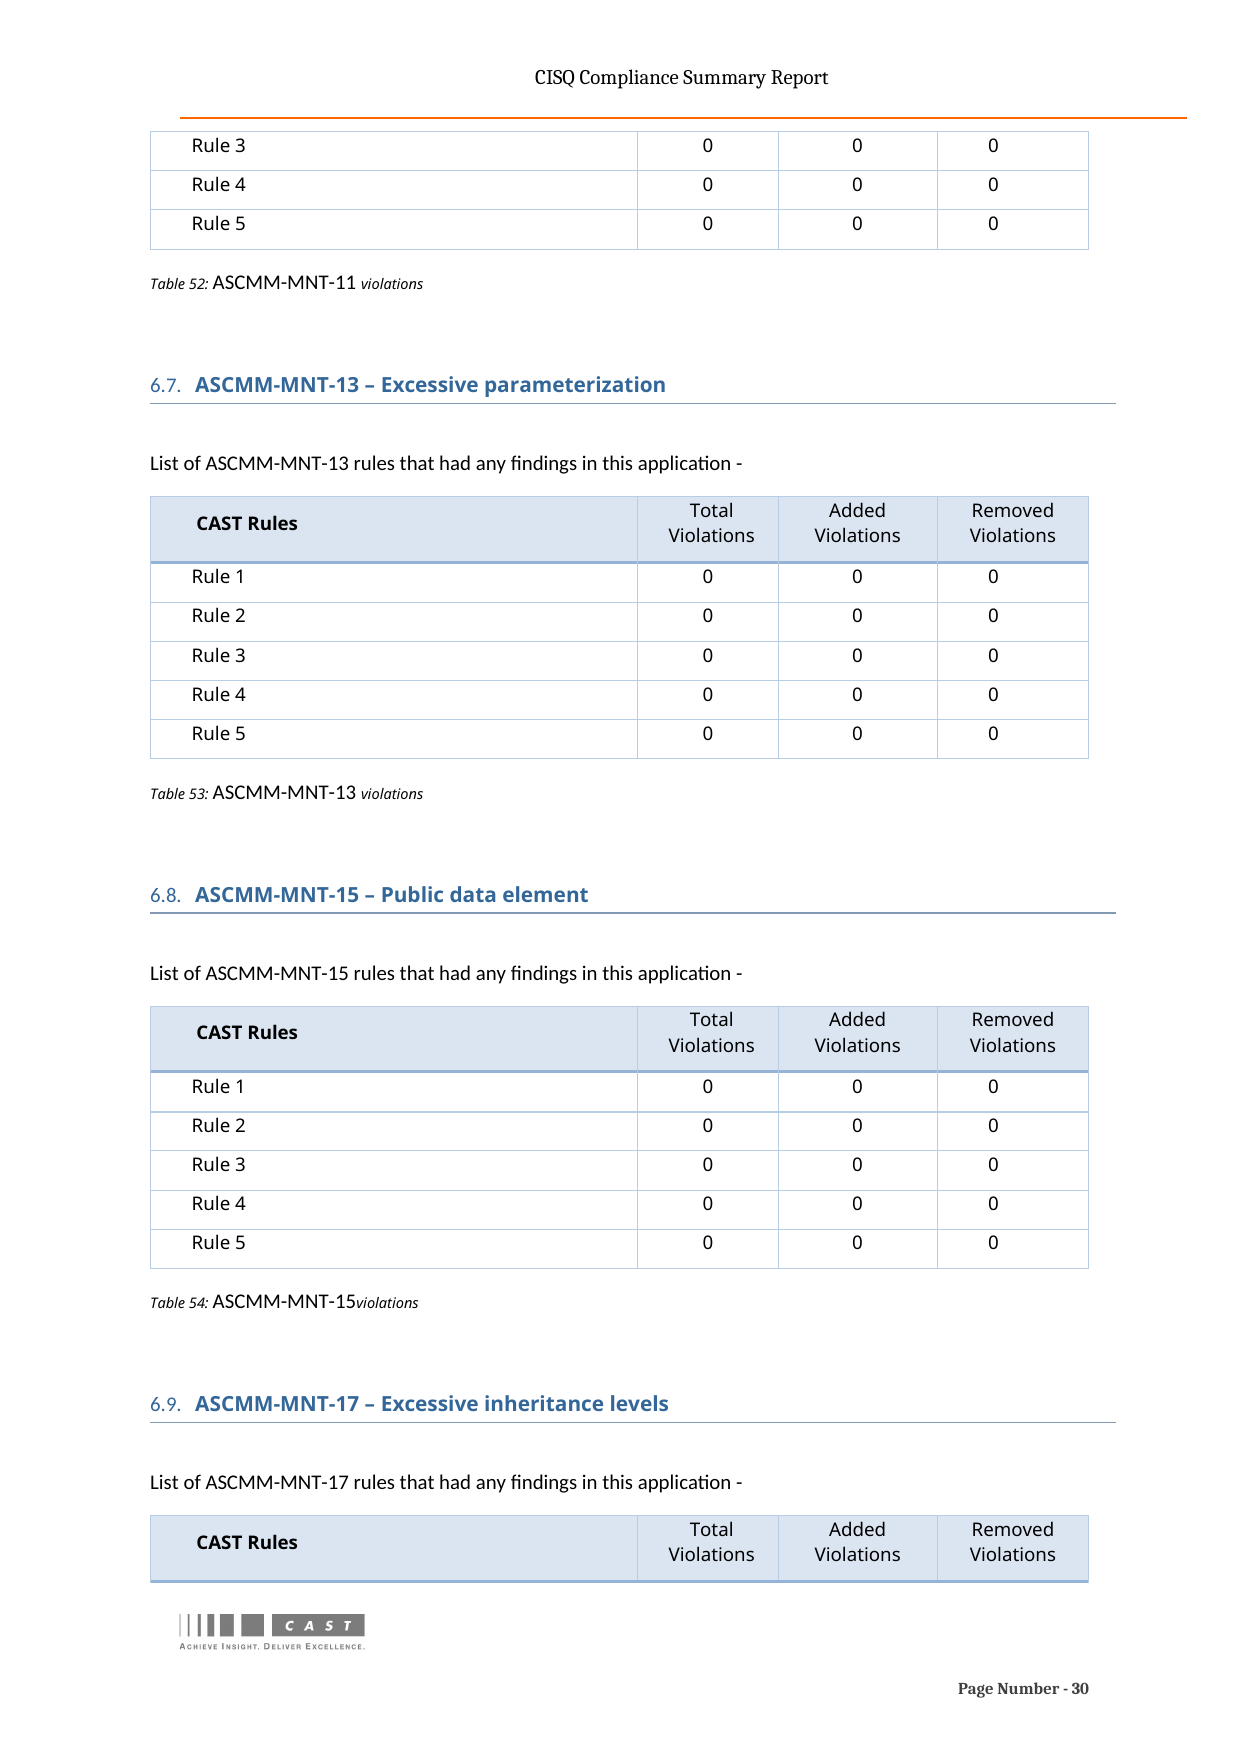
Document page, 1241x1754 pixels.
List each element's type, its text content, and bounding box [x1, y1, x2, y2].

table_cell 0 [938, 171, 1088, 209]
table_cell 0 [779, 1230, 937, 1268]
table_cell 0 [938, 210, 1088, 248]
table_header Total Violations [638, 1007, 778, 1070]
table_cell 0 [779, 210, 937, 248]
table_cell 0 [779, 564, 937, 602]
table_cell 0 [638, 1230, 778, 1268]
table_cell 0 [638, 642, 778, 680]
table_cell 0 [779, 1113, 937, 1150]
table_header Added Violations [779, 1007, 937, 1070]
table_cell 0 [938, 1113, 1088, 1150]
table_cell 0 [779, 720, 937, 758]
table_cell Rule 3 [151, 1151, 637, 1189]
table_cell 0 [938, 642, 1088, 680]
table_header CAST Rules [151, 497, 637, 561]
table_header Added Violations [779, 497, 937, 561]
table_header Removed Violations [938, 1516, 1088, 1580]
table_cell Rule 4 [151, 171, 637, 209]
table_cell 0 [638, 132, 778, 170]
table_header Total Violations [638, 497, 778, 561]
text Table 54: ASCMM-MNT-15violations [150, 1288, 1184, 1314]
table_cell 0 [938, 132, 1088, 170]
table_cell 0 [638, 603, 778, 641]
table_cell 0 [638, 564, 778, 602]
text Table 53: ASCMM-MNT-13 violations [150, 779, 1184, 804]
table_cell Rule 1 [151, 564, 637, 602]
table_cell 0 [938, 1191, 1088, 1228]
table_cell 0 [938, 603, 1088, 641]
subtitle ASCMM-MNT-17 – Excessive inheritance levels [150, 1389, 1116, 1422]
picture [179, 1614, 365, 1651]
table_cell Rule 1 [151, 1073, 637, 1111]
table_cell 0 [938, 564, 1088, 602]
table_cell Rule 4 [151, 1191, 637, 1228]
table_cell Rule 5 [151, 210, 637, 248]
table_cell 0 [638, 681, 778, 719]
table_cell 0 [638, 1191, 778, 1228]
table_cell 0 [779, 1151, 937, 1189]
table_cell 0 [938, 1230, 1088, 1268]
table_cell 0 [779, 681, 937, 719]
subtitle ASCMM-MNT-13 – Excessive parameterization [150, 370, 1116, 403]
table_cell 0 [638, 1073, 778, 1111]
text Table 52: ASCMM-MNT-11 violations [150, 269, 1184, 295]
table_cell Rule 5 [151, 720, 637, 758]
table_cell 0 [779, 1073, 937, 1111]
table_cell 0 [779, 603, 937, 641]
table_header CAST Rules [151, 1007, 637, 1070]
table_cell 0 [938, 681, 1088, 719]
table_cell 0 [938, 1151, 1088, 1189]
table_cell 0 [779, 642, 937, 680]
table_cell 0 [638, 1151, 778, 1189]
table_cell Rule 3 [151, 642, 637, 680]
table_cell 0 [779, 132, 937, 170]
table_cell 0 [938, 1073, 1088, 1111]
table_header Removed Violations [938, 497, 1088, 561]
table_cell 0 [938, 720, 1088, 758]
table_cell Rule 2 [151, 603, 637, 641]
table_cell 0 [638, 720, 778, 758]
text List of ASCMM-MNT-17 rules that had any findings in this application - [150, 1469, 1116, 1495]
subtitle ASCMM-MNT-15 – Public data element [150, 880, 1116, 912]
table_header Removed Violations [938, 1007, 1088, 1070]
table_cell 0 [638, 171, 778, 209]
table_header Total Violations [638, 1516, 778, 1580]
table_cell 0 [638, 1113, 778, 1150]
table_cell Rule 3 [151, 132, 637, 170]
table_cell Rule 4 [151, 681, 637, 719]
table_cell Rule 5 [151, 1230, 637, 1268]
table_cell 0 [779, 171, 937, 209]
text List of ASCMM-MNT-15 rules that had any findings in this application - [150, 960, 1116, 985]
table_cell 0 [779, 1191, 937, 1228]
text List of ASCMM-MNT-13 rules that had any findings in this application - [150, 450, 1116, 476]
table_header CAST Rules [151, 1516, 637, 1580]
table_cell 0 [638, 210, 778, 248]
table_cell Rule 2 [151, 1113, 637, 1150]
table_header Added Violations [779, 1516, 937, 1580]
